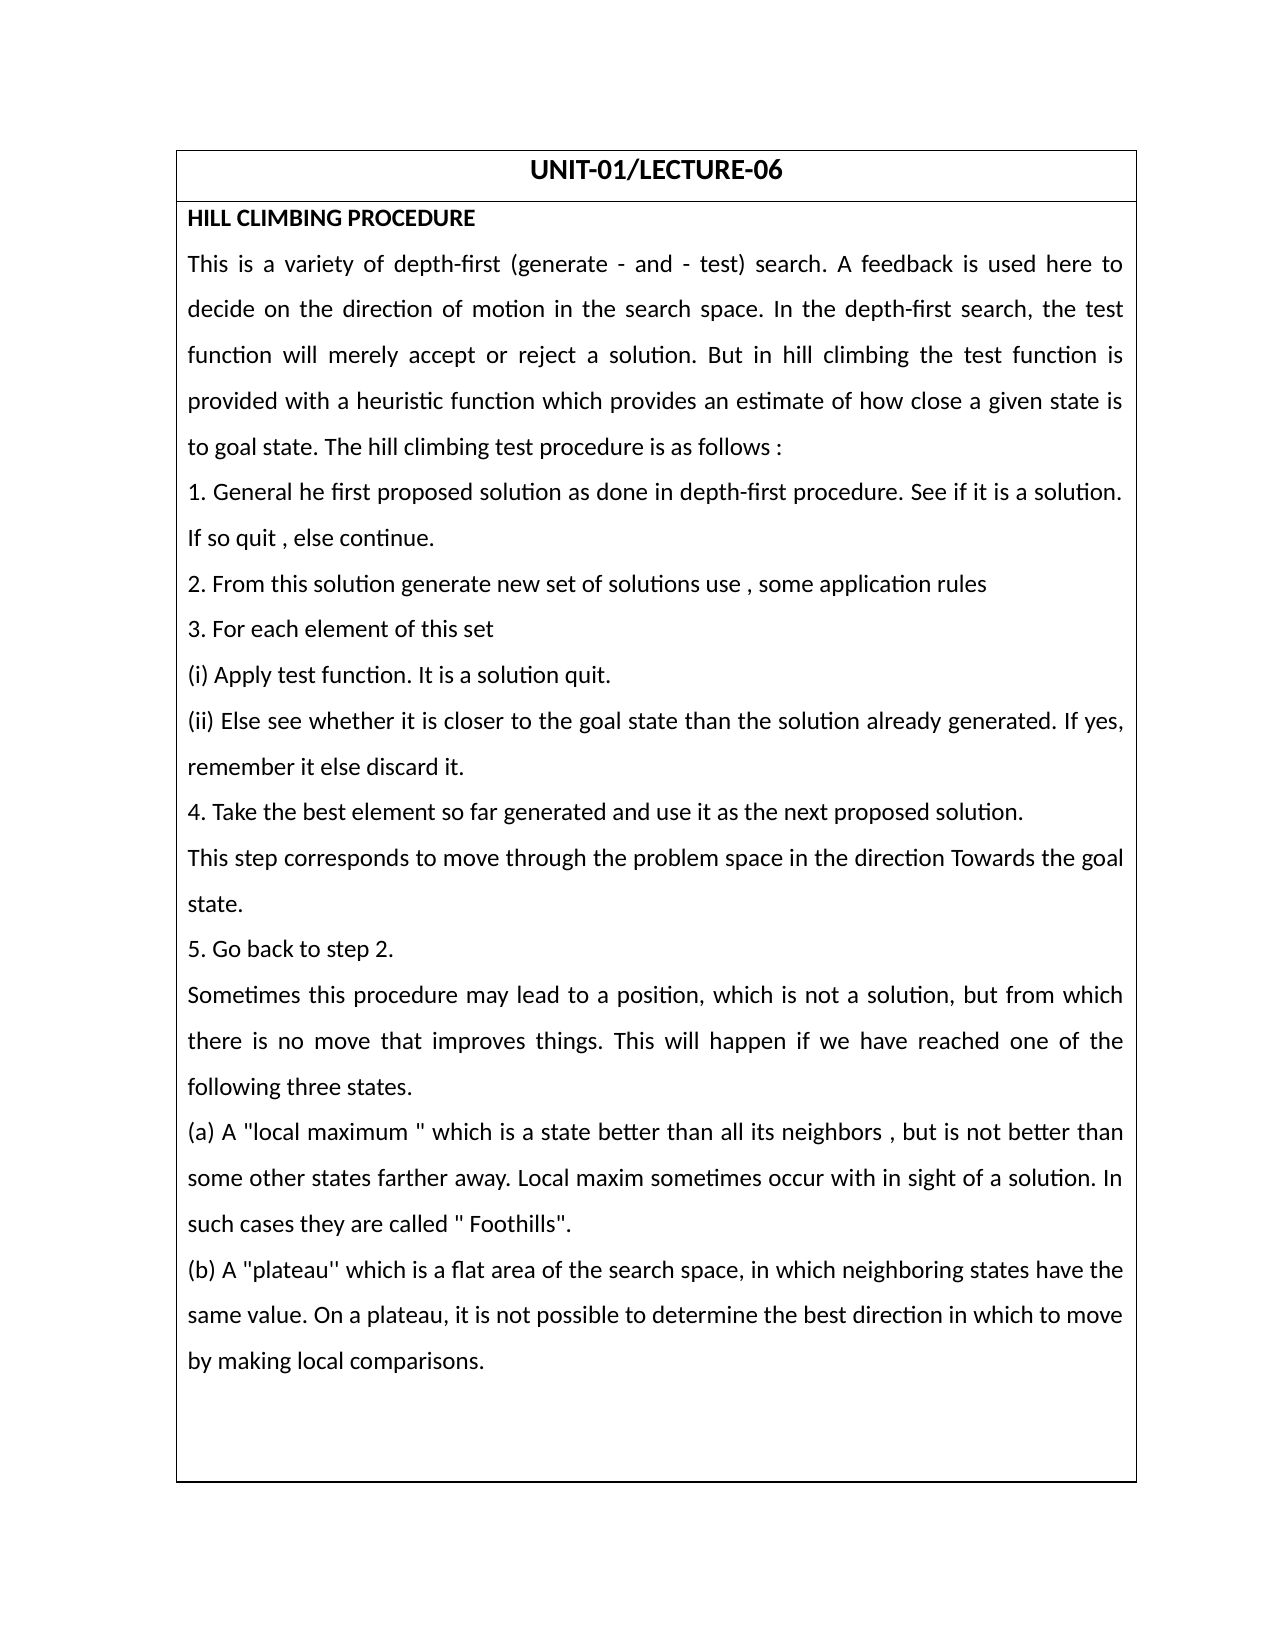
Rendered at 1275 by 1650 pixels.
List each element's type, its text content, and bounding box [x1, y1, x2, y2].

table_header UNIT-01/LECTURE-06 [177, 151, 1136, 201]
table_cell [177, 202, 1136, 1481]
